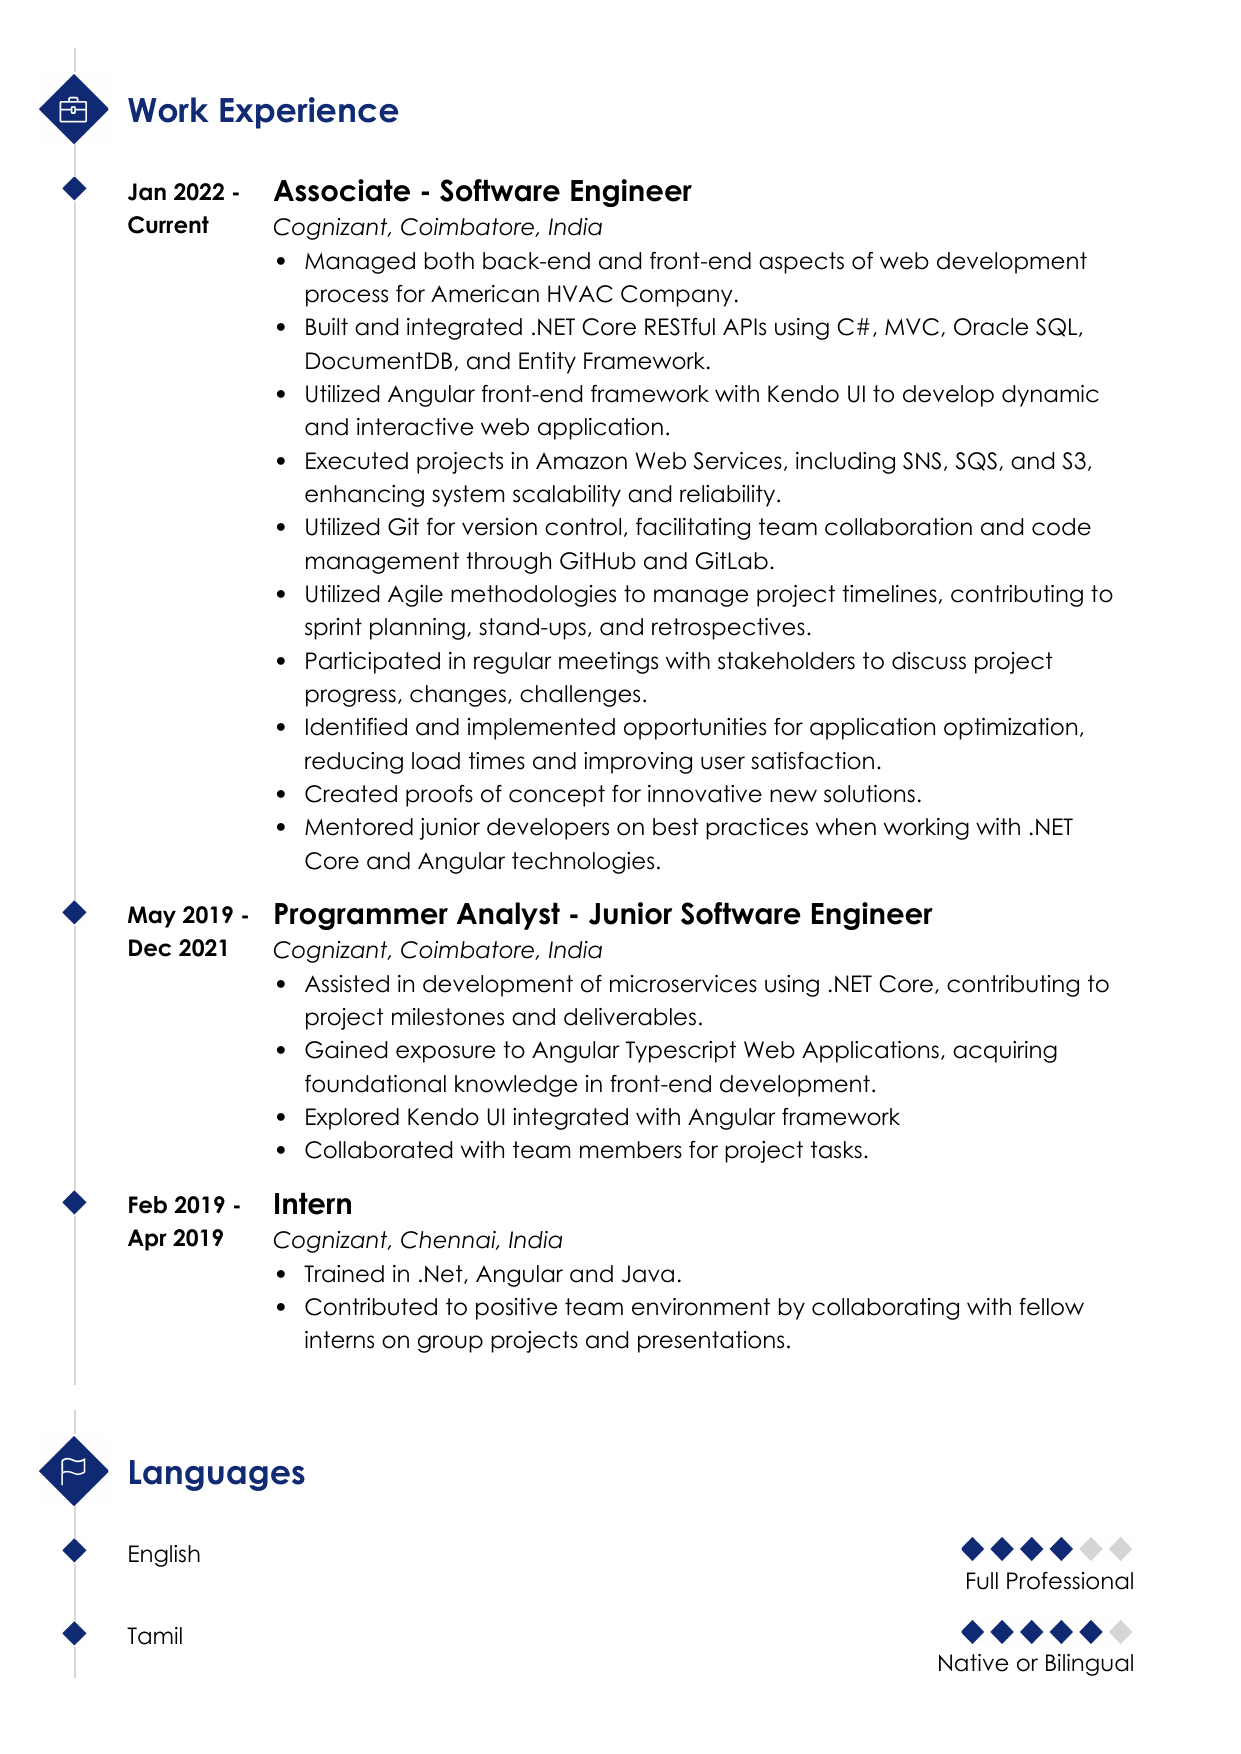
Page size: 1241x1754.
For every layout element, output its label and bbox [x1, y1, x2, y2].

picture [37, 1434, 109, 1506]
picture [961, 1619, 1133, 1645]
picture [62, 900, 88, 926]
picture [62, 1621, 88, 1647]
picture [62, 1190, 88, 1216]
picture [62, 1538, 88, 1564]
table_header [0, 6, 1240, 1719]
picture [62, 177, 88, 202]
picture [961, 1536, 1133, 1562]
picture [37, 72, 109, 144]
